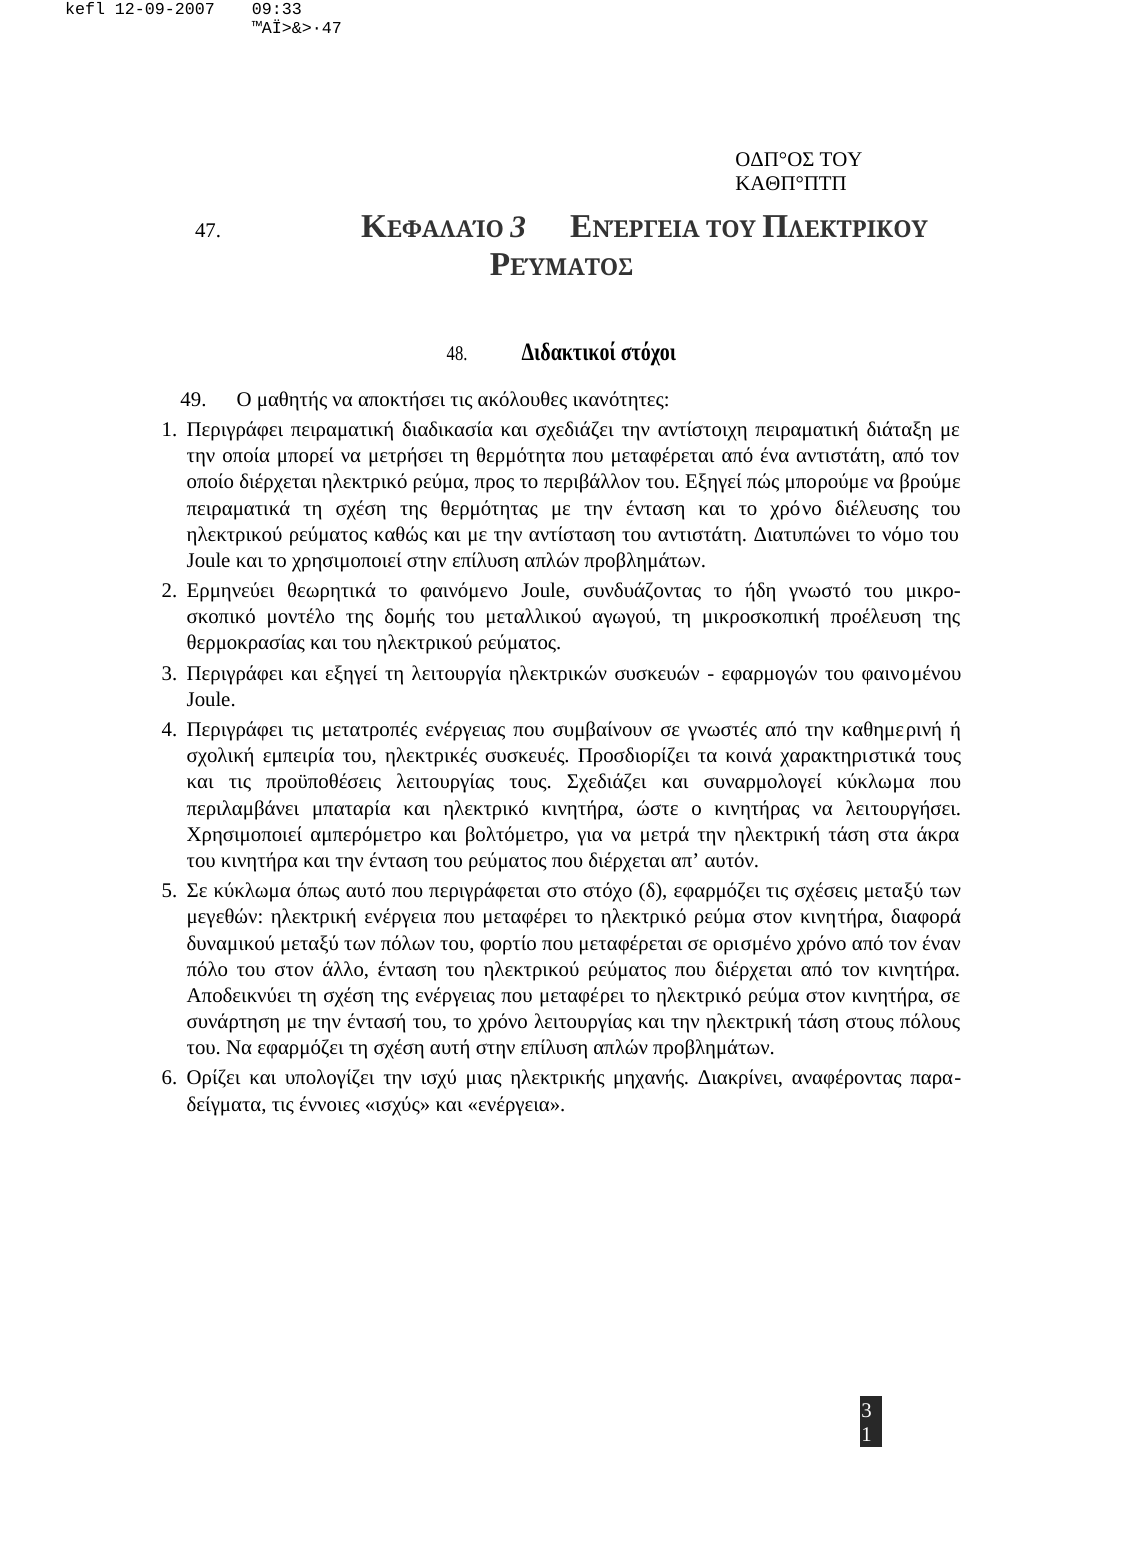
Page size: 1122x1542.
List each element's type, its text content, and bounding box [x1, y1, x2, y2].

list Ορίζει και υπολογίζει την ισχύ μιας ηλεκτρικής μηχανής. Διακρίνει, αναφέροντας παραδείγματα, τις έννοιες «ισχύς» και «ενέργεια». [161, 1065, 961, 1116]
list Περιγράφει πειραματική διαδικασία και σχεδιάζει την αντίστοιχη πειραματική διάταξη με την οποία μπορεί να μετρήσει τη θερμότητα που μεταφέρεται από ένα αντιστάτη, από τον οποίο διέρχεται ηλεκτρικό ρεύμα, προς το περιβάλλον του. Εξηγεί πώς μπορούμε να βρούμε πειραματικά τη σχέση της θερμότητας με την ένταση και το χρόνο διέλευσης του ηλεκτρικού ρεύματος καθώς και με την αντίσταση του αντιστάτη. Διατυπώνει το νόμο του Joule και το χρησιμοποιεί στην επίλυση απλών προβλημάτων. [161, 417, 961, 572]
list Περιγράφει και εξηγεί τη λειτουργία ηλεκτρικών συσκευών - εφαρμογών του φαινομένου Joule. [161, 661, 961, 711]
list Περιγράφει τις μετατροπές ενέργειας που συμβαίνουν σε γνωστές από την καθημερινή ή σχολική εμπειρία του, ηλεκτρικές συσκευές. Προσδιορίζει τα κοινά χαρακτηριστικά τους και τις προϋποθέσεις λειτουργίας τους. Σχεδιάζει και συναρμολογεί κύκλωμα που περιλαμβάνει μπαταρία και ηλεκτρικό κινητήρα, ώστε ο κινητήρας να λειτουργήσει. Χρησιμοποιεί αμπερόμετρο και βολτόμετρο, για να μετρά την ηλεκτρική τάση στα άκρα του κινητήρα και την ένταση του ρεύματος που διέρχεται απ’ αυτόν. [161, 717, 961, 872]
subtitle Διδακτικοί στόχοι [161, 337, 961, 366]
list Σε κύκλωμα όπως αυτό που περιγράφεται στο στόχο (δ), εφαρμόζει τις σχέσεις μεταξύ των μεγεθών: ηλεκτρική ενέργεια που μεταφέρει το ηλεκτρικό ρεύμα στον κινητήρα, διαφορά δυναμικού μεταξύ των πόλων του, φορτίο που μεταφέρεται σε ορισμένο χρόνο από τον έναν πόλο του στον άλλο, ένταση του ηλεκτρικού ρεύματος που διέρχεται από τον κινητήρα. Αποδεικνύει τη σχέση της ενέργειας που μεταφέρει το ηλεκτρικό ρεύμα στον κινητήρα, σε συνάρτηση με την έντασή του, το χρόνο λειτουργίας και την ηλεκτρική τάση στους πόλους του. Να εφαρμόζει τη σχέση αυτή στην επίλυση απλών προβλημάτων. [161, 878, 961, 1059]
subtitle Κεφαλαίο 3 Ενέργεια του Πλεκτρικου Ρεύματος [161, 206, 961, 283]
text Ο μαθητής να αποκτήσει τις ακόλουθες ικανότητες: [161, 387, 961, 411]
list Ερμηνεύει θεωρητικά το φαινόμενο Joule, συνδυάζοντας το ήδη γνωστό του μικρο- σκοπικό μοντέλο της δομής του μεταλλικού αγωγού, τη μικροσκοπική προέλευση της θερμοκρασίας και του ηλεκτρικού ρεύματος. [161, 578, 961, 654]
